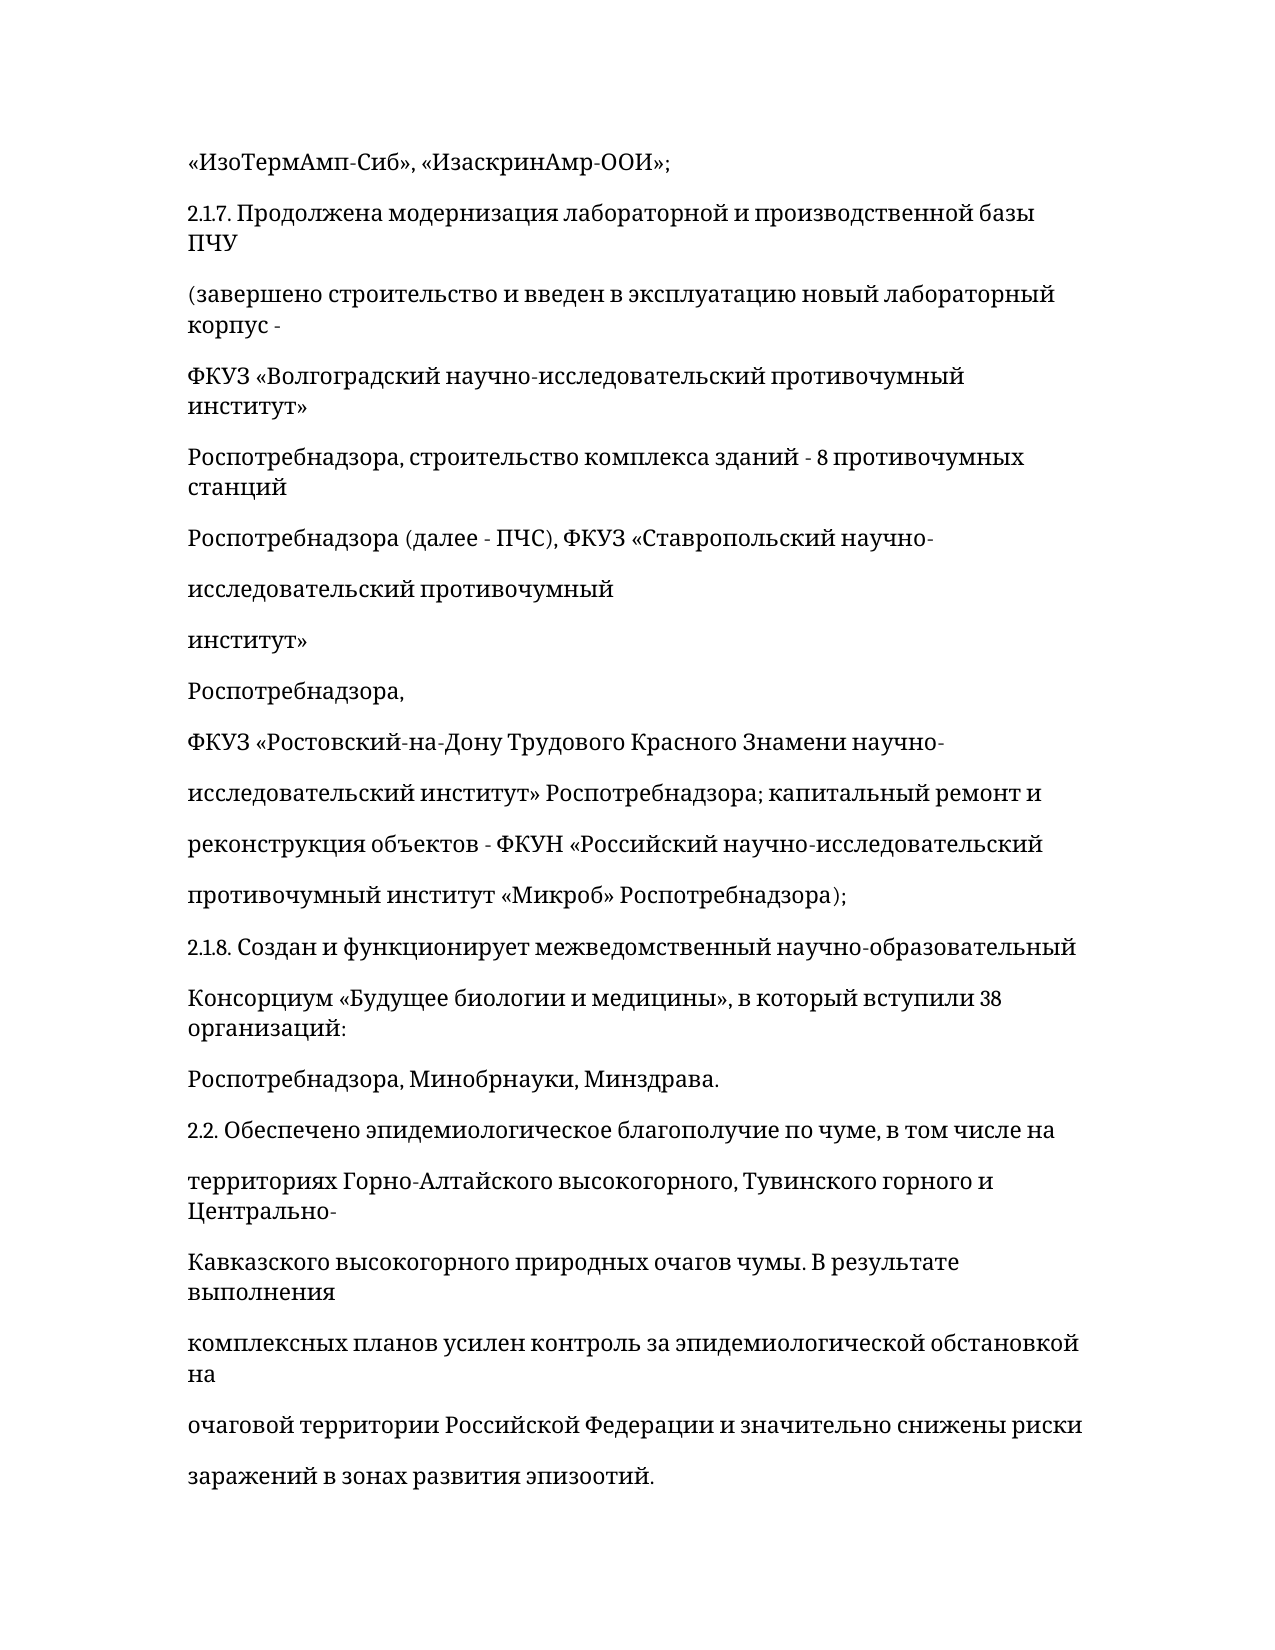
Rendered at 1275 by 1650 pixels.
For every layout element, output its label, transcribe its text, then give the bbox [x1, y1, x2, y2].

text комплексных планов усилен контроль за эпидемиологической обстановкой на [187, 1331, 1087, 1388]
text заражений в зонах развития эпизоотий. [187, 1463, 1087, 1490]
text 2.1.8. Создан и функционирует межведомственный научно-образовательный [187, 934, 1087, 961]
text Роспотребнадзора, строительство комплекса зданий - 8 противочумных станций [187, 445, 1087, 501]
text ФКУЗ «Волгоградский научно-исследовательский противочумный институт» [187, 363, 1087, 420]
text Роспотребнадзора, [187, 679, 1087, 706]
text 2.1.7. Продолжена модернизация лабораторной и производственной базы ПЧУ [187, 201, 1087, 258]
text Консорциум «Будущее биологии и медицины», в который вступили 38 организаций: [187, 985, 1087, 1042]
text территориях Горно-Алтайского высокогорного, Тувинского горного и Центрально- [187, 1169, 1087, 1225]
text 2.2. Обеспечено эпидемиологическое благополучие по чуме, в том числе на [187, 1118, 1087, 1144]
text институт» [187, 628, 1087, 654]
text (завершено строительство и введен в эксплуатацию новый лабораторный корпус - [187, 282, 1087, 339]
text исследовательский институт» Роспотребнадзора; капитальный ремонт и [187, 781, 1087, 808]
text Роспотребнадзора (далее - ПЧС), ФКУЗ «Ставропольский научно- [187, 526, 1087, 552]
text «ИзоТермАмп-Сиб», «ИзаскринАмр-ООИ»; [187, 150, 1087, 176]
text ФКУЗ «Ростовский-на-Дону Трудового Красного Знамени научно- [187, 730, 1087, 757]
text Кавказского высокогорного природных очагов чумы. В результате выполнения [187, 1250, 1087, 1307]
text Роспотребнадзора, Минобрнауки, Минздрава. [187, 1067, 1087, 1093]
text реконструкция объектов - ФКУН «Российский научно-исследовательский [187, 832, 1087, 859]
text противочумный институт «Микроб» Роспотребнадзора); [187, 883, 1087, 910]
text исследовательский противочумный [187, 577, 1087, 603]
text очаговой территории Российской Федерации и значительно снижены риски [187, 1412, 1087, 1439]
